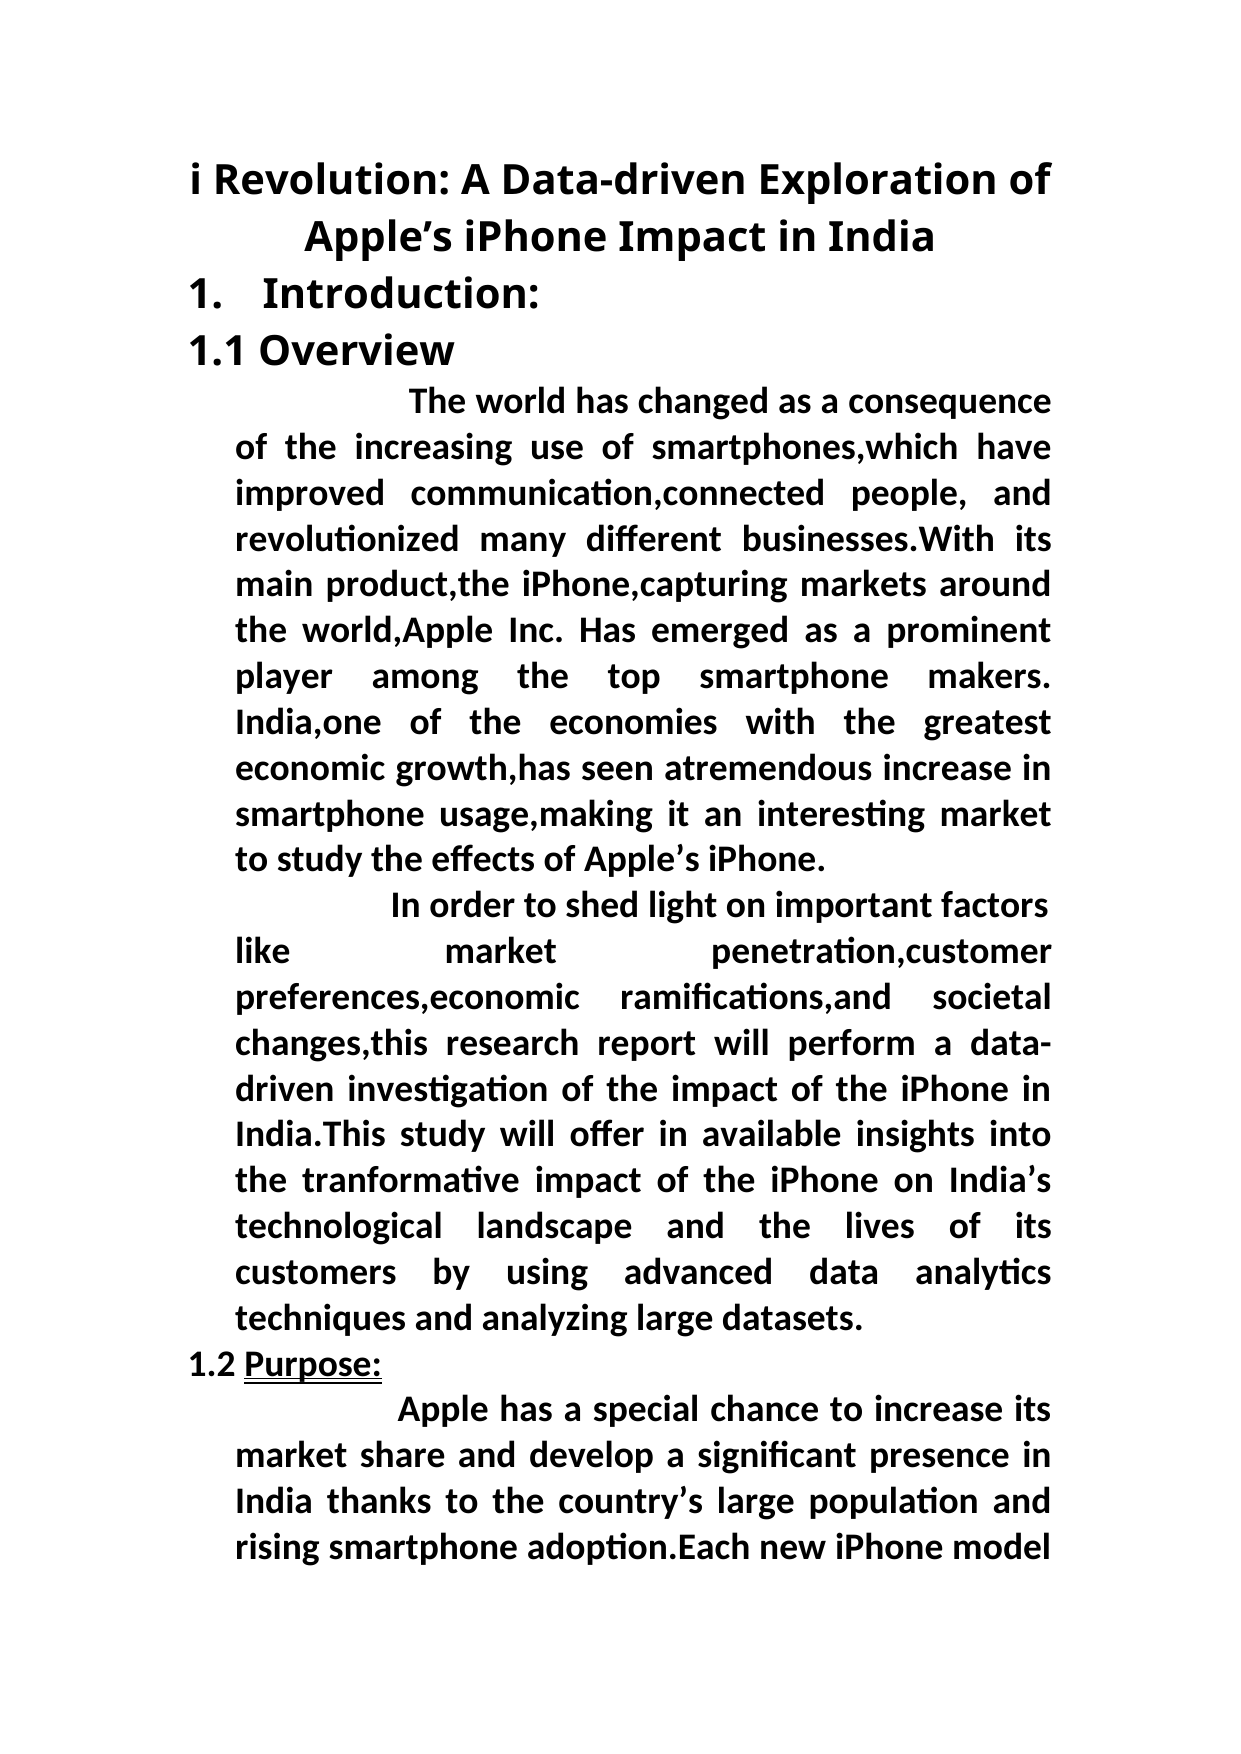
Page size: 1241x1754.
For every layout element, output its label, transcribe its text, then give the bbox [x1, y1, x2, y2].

list Introduction: [187, 263, 1053, 320]
list The world has changed as a consequence of the increasing use of smartphones,which have improved communication,connected people, and revolutionized many different businesses.With its main product,the iPhone,capturing markets around the world,Apple Inc. Has emerged as a prominent player among the top smartphone makers. India,one of the economies with the greatest economic growth,has seen atremendous increase in smartphone usage,making it an interesting market to study the effects of Apple’s iPhone. [235, 377, 1053, 881]
list Overview [187, 320, 1053, 377]
text i Revolution: A Data-driven Exploration of Apple’s iPhone Impact in India [187, 150, 1053, 263]
list Purpose: [187, 1339, 1053, 1385]
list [235, 1385, 1053, 1569]
list In order to shed light on important factors like market penetration,customer preferences,economic ramifications,and societal changes,this research report will perform a data-driven investigation of the impact of the iPhone in India.This study will offer in available insights into the tranformative impact of the iPhone on India’s technological landscape and the lives of its customers by using advanced data analytics techniques and analyzing large datasets. [235, 881, 1053, 1339]
